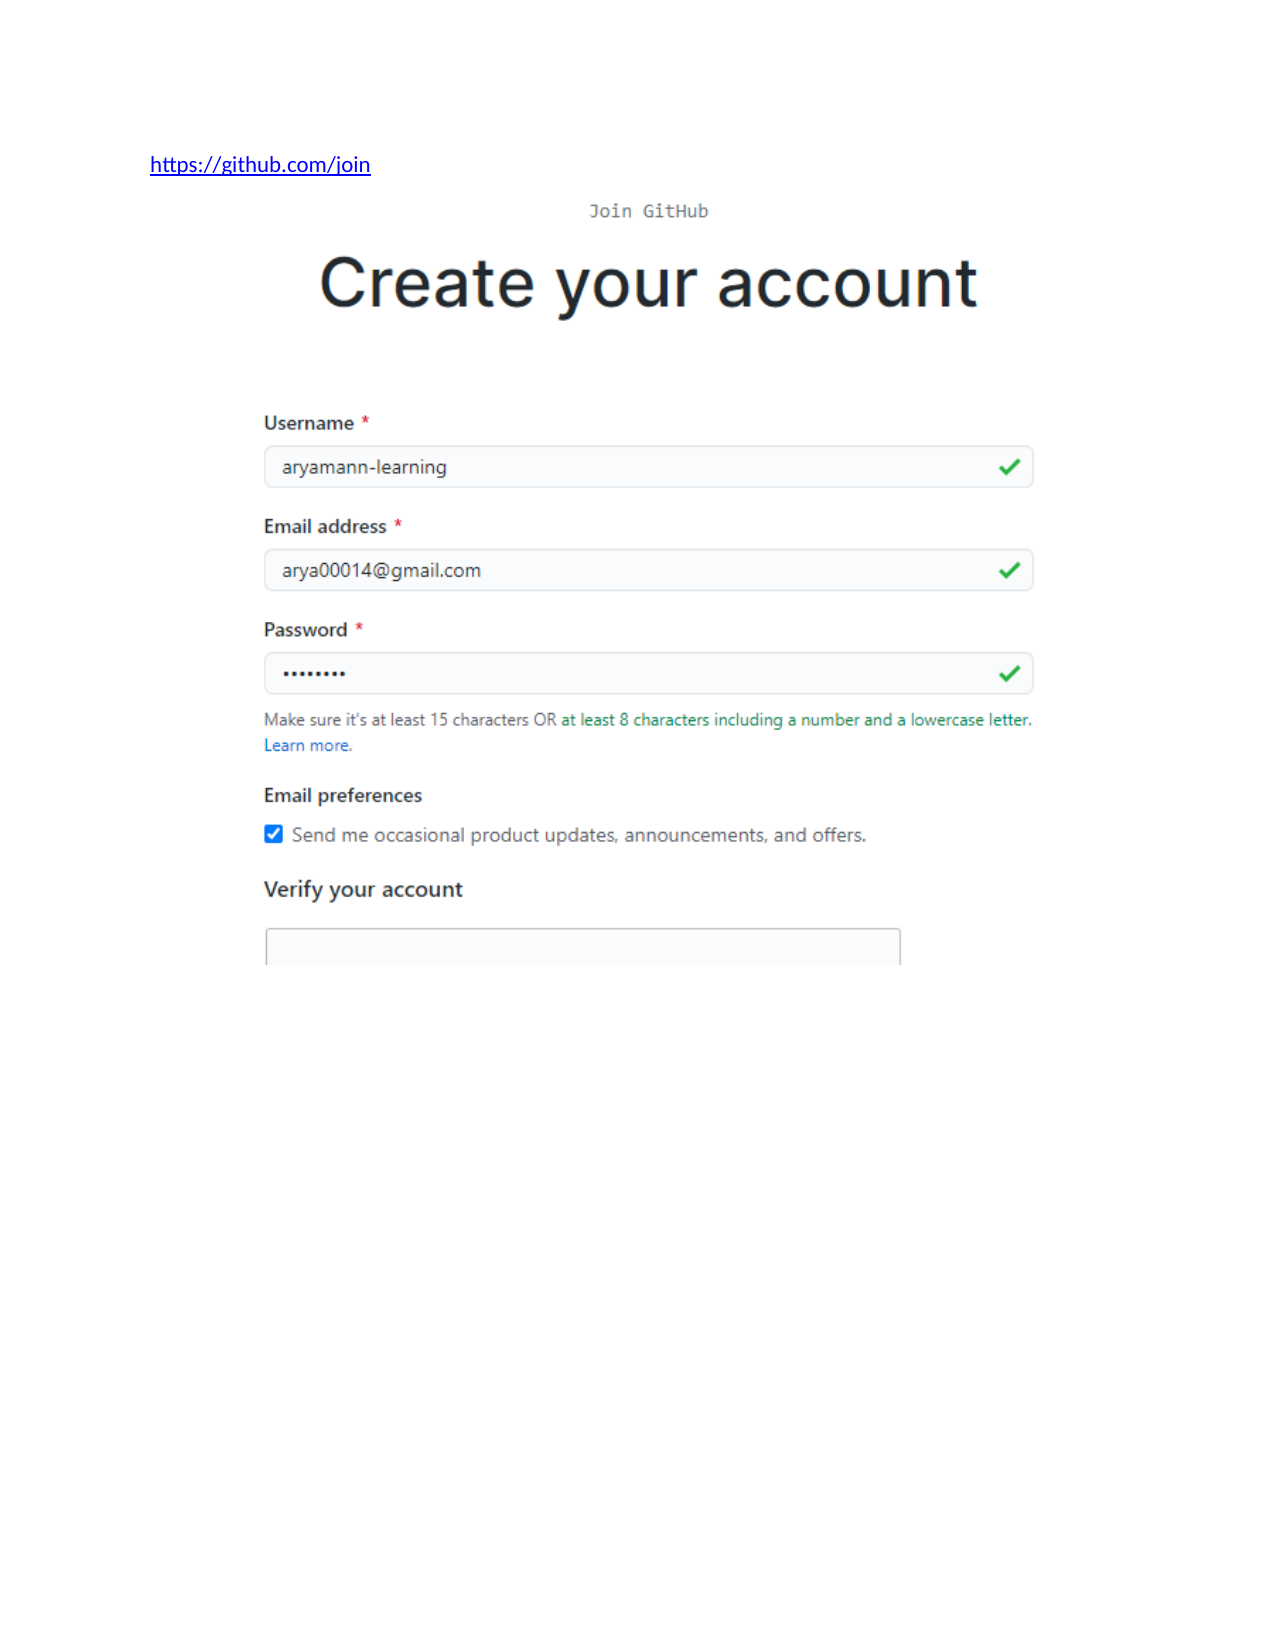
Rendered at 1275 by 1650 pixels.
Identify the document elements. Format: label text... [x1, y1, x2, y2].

picture [150, 203, 1125, 965]
text https://github.com/join [150, 150, 1125, 178]
